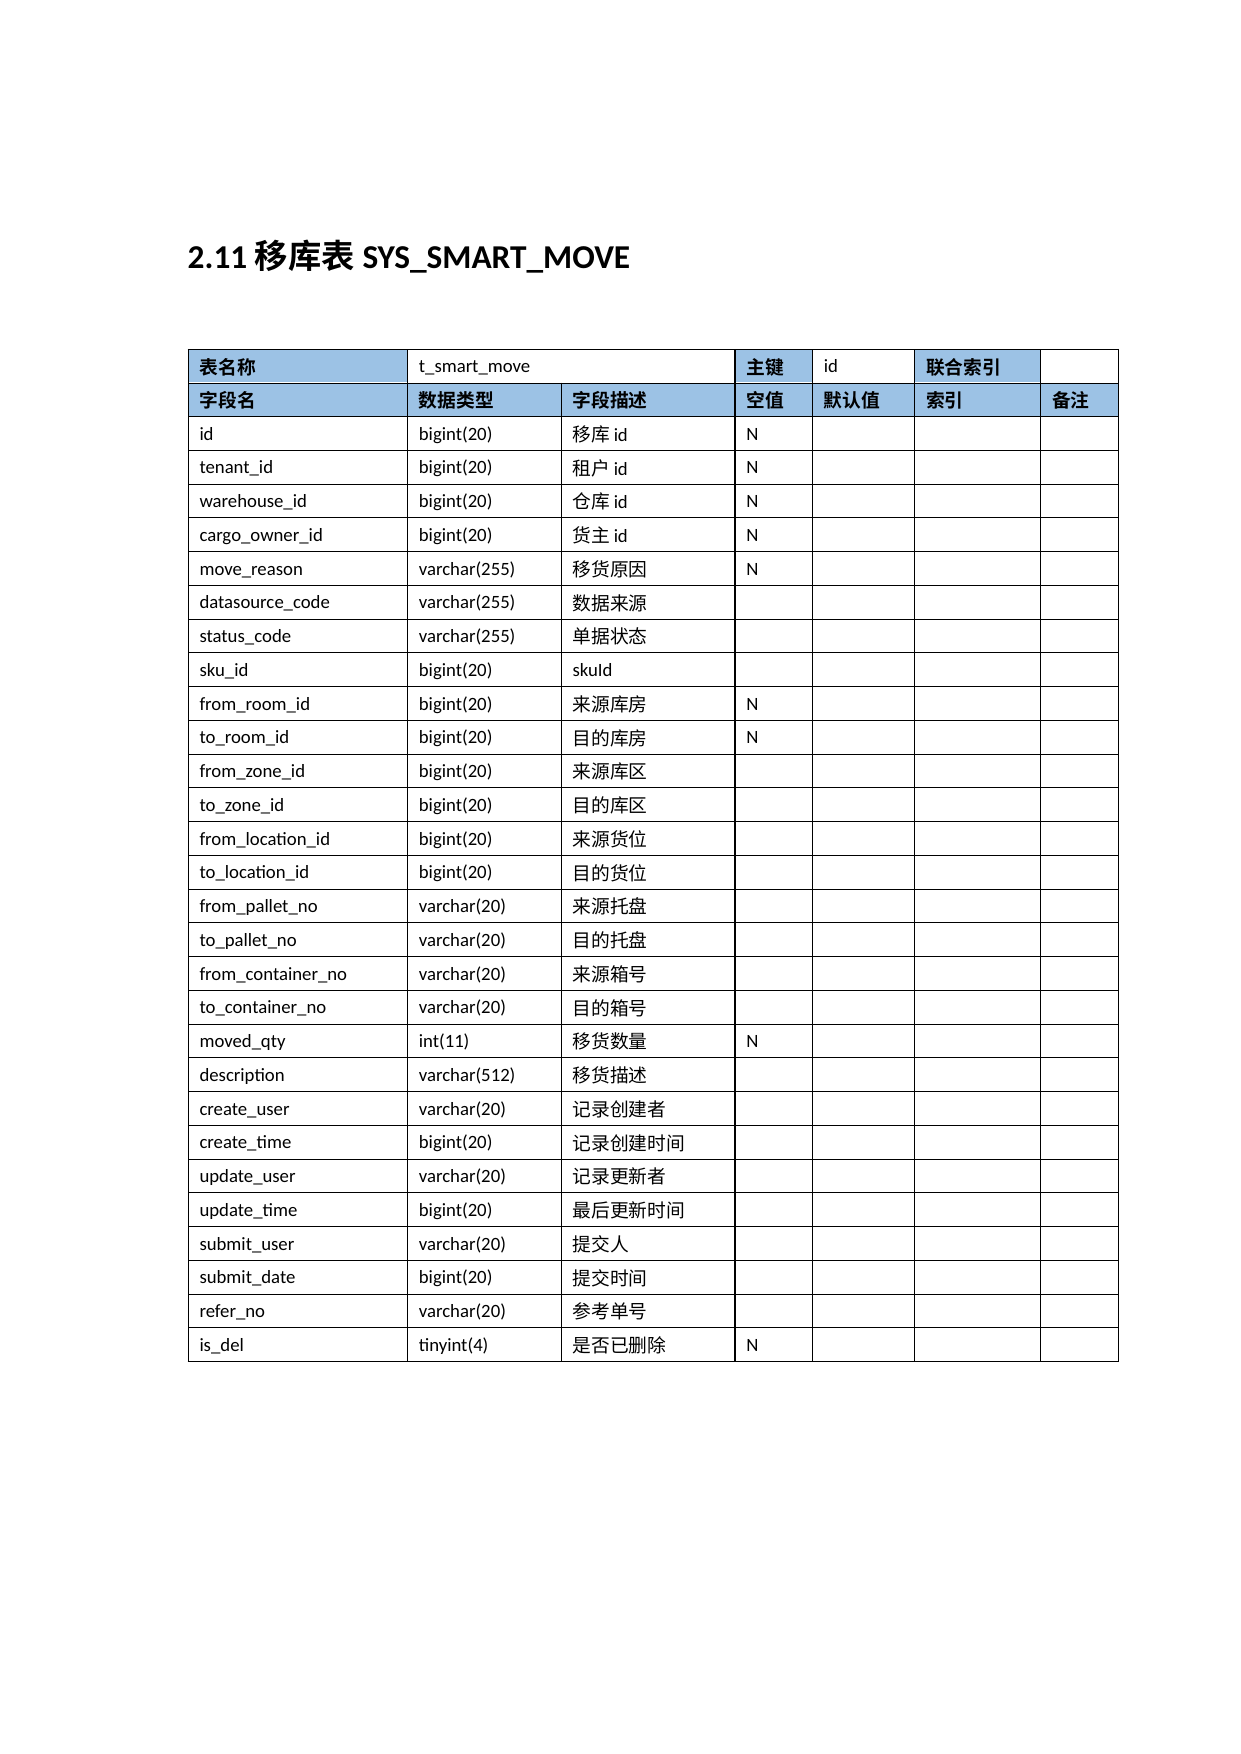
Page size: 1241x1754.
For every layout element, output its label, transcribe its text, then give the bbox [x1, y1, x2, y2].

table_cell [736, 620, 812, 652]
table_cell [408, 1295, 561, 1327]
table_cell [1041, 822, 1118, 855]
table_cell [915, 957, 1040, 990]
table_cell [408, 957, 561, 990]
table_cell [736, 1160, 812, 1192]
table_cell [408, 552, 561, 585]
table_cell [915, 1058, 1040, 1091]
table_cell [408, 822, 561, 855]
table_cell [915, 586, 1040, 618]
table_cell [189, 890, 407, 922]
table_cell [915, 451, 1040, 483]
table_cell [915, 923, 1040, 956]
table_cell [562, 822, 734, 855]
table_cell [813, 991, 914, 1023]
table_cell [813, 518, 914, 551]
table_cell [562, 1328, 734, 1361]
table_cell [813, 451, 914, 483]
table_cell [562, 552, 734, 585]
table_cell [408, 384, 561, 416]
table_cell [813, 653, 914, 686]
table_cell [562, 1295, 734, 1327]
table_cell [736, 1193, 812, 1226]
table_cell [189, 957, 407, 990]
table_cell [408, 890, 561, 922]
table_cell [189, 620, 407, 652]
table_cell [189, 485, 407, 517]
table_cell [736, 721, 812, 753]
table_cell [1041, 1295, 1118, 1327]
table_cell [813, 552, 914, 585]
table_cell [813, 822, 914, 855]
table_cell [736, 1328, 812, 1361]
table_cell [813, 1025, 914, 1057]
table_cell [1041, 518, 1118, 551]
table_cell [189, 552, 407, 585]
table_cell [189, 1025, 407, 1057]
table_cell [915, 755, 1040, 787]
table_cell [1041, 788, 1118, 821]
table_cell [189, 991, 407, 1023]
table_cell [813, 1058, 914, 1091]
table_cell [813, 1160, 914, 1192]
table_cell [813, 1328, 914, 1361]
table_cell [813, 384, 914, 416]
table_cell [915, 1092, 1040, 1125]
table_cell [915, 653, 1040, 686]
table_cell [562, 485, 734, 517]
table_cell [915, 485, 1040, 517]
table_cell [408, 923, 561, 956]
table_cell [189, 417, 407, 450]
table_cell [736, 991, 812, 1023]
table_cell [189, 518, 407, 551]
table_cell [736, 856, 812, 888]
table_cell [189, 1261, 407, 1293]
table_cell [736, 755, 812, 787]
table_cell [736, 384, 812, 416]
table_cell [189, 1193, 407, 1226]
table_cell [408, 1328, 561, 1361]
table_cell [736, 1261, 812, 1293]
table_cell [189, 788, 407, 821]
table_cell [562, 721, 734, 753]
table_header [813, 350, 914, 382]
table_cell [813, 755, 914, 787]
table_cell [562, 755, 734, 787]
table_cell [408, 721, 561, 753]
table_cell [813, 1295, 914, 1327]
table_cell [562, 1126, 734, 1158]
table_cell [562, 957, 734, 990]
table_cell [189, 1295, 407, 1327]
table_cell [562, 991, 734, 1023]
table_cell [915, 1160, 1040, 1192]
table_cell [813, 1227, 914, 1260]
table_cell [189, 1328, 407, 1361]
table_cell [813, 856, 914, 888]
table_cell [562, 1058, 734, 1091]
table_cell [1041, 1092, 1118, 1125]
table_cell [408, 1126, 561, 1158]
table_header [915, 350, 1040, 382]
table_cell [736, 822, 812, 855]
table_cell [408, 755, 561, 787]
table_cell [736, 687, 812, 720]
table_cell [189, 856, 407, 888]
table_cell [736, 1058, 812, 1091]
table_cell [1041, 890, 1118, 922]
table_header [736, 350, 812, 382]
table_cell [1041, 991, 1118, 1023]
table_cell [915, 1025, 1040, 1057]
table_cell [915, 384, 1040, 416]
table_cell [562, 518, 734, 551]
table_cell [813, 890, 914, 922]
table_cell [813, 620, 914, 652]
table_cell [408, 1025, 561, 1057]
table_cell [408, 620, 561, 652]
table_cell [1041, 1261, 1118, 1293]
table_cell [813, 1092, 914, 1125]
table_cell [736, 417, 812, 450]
subtitle 2.11 移库表 SYS_SMART_MOVE [187, 222, 1053, 287]
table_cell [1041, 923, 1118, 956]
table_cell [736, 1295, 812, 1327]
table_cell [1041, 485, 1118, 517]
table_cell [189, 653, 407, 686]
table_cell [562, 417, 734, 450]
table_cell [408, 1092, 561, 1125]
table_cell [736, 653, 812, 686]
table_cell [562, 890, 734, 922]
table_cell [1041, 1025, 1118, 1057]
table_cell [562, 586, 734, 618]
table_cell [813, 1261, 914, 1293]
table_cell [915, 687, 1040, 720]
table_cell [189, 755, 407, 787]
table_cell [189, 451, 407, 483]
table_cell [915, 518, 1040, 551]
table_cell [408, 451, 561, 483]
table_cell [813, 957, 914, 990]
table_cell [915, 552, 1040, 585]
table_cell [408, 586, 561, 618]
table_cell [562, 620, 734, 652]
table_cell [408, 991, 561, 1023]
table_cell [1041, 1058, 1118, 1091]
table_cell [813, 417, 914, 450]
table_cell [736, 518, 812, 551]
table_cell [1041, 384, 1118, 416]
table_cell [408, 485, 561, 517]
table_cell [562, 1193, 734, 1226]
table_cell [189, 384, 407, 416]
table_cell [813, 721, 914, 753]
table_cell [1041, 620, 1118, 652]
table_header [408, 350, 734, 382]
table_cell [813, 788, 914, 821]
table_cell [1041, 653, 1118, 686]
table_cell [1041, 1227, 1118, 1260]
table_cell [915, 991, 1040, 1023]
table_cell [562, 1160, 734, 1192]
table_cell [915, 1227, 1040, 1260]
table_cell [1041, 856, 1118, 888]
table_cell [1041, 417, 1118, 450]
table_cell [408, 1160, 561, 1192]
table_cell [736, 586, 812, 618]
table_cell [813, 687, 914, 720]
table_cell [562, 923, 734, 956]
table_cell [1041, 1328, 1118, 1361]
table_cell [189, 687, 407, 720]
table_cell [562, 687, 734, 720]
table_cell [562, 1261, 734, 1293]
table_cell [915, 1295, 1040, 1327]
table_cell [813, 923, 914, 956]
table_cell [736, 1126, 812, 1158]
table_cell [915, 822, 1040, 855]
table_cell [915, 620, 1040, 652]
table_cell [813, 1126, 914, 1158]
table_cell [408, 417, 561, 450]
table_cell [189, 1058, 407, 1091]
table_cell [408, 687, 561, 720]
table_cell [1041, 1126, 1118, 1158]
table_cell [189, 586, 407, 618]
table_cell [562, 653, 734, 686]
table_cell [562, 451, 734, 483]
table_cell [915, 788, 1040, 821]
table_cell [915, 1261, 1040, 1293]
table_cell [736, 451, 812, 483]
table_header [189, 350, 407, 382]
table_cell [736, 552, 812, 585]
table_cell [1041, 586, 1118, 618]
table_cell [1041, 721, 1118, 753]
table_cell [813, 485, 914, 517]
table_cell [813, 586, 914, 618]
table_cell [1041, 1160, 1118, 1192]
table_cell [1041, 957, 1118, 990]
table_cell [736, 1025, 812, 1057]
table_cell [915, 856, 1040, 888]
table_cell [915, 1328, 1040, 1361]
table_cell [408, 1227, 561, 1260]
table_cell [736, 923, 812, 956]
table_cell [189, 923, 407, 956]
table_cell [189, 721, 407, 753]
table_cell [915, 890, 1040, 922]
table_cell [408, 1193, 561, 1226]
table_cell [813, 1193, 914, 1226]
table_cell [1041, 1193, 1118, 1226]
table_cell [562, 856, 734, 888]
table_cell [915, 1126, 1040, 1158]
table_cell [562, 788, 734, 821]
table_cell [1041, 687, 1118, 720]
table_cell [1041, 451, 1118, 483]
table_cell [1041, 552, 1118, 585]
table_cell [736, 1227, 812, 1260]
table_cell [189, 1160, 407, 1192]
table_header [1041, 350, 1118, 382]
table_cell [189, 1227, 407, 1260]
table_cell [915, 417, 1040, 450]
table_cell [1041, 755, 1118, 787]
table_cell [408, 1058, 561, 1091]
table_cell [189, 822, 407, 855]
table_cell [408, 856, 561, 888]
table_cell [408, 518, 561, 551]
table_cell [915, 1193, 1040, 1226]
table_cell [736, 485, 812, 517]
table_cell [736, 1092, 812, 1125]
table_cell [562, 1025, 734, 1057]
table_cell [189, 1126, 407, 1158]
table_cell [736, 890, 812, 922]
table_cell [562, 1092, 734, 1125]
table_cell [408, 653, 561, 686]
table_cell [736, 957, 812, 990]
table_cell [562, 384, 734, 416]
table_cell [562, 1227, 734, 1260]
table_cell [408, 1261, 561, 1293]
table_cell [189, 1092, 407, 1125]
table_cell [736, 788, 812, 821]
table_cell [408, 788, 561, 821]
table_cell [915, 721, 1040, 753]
